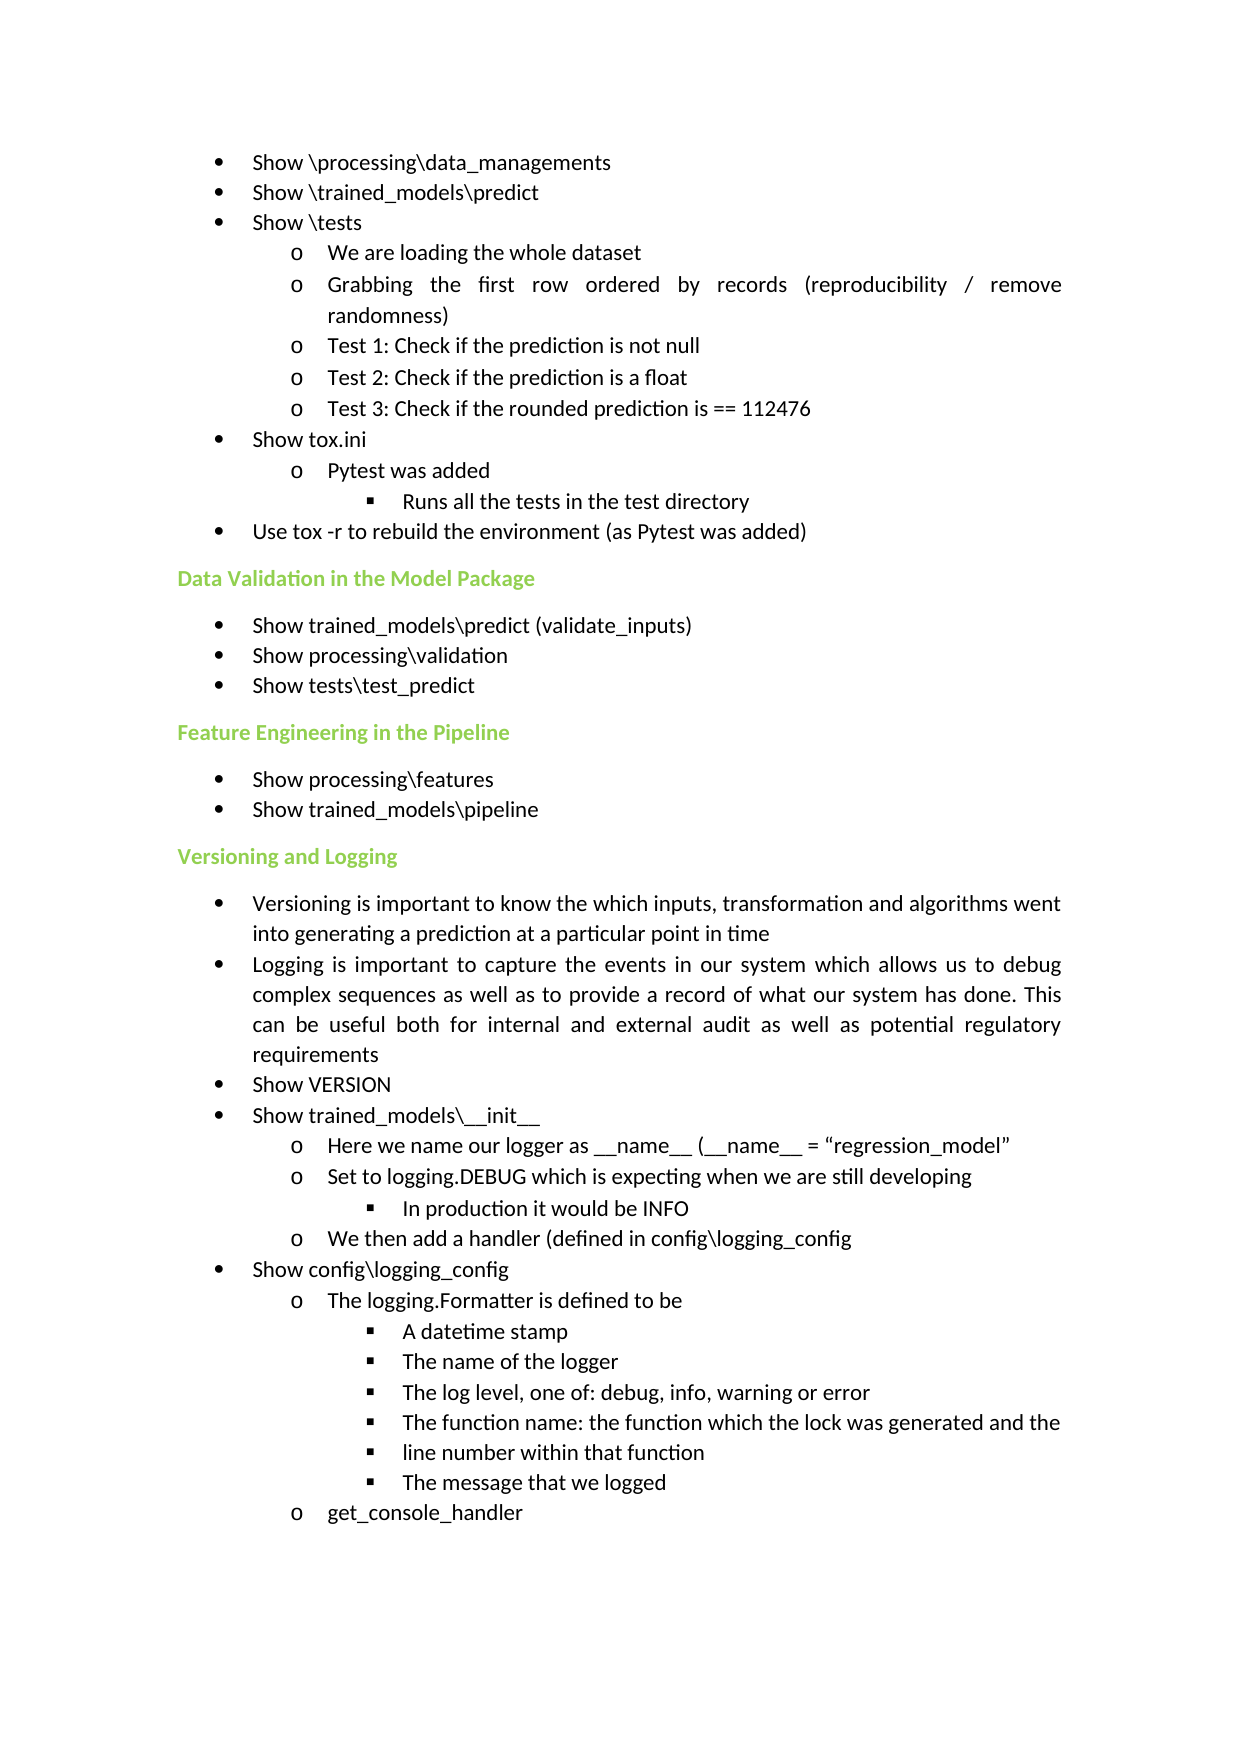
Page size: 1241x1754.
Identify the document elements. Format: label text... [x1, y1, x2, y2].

list Show trained_models\predict (validate_inputs) [215, 611, 1063, 639]
list Test 3: Check if the rounded prediction is == 112476 [290, 394, 1063, 423]
list Show tox.ini [215, 426, 1063, 454]
list Grabbing the first row ordered by records (reproducibility / remove randomness) [290, 270, 1063, 329]
list Show \tests [215, 208, 1063, 236]
list We are loading the whole dataset [290, 238, 1063, 267]
list We then add a handler (defined in config\logging_config [290, 1224, 1063, 1253]
list Show VERSION [215, 1071, 1063, 1099]
list The message that we logged [365, 1468, 1063, 1496]
list Versioning is important to know the which inputs, transformation and algorithms went into generating a prediction at a particular point in time [215, 889, 1063, 948]
list Show processing\validation [215, 641, 1063, 669]
list The log level, one of: debug, info, warning or error [365, 1378, 1063, 1406]
text Versioning and Logging [177, 842, 1063, 871]
list In production it would be INFO [365, 1194, 1063, 1222]
text Data Validation in the Model Package [177, 564, 1063, 592]
list Pytest was added [290, 456, 1063, 485]
text Feature Engineering in the Pipeline [177, 718, 1063, 747]
list Here we name our logger as __name__ (__name__ = “regression_model” [290, 1131, 1063, 1160]
list Test 2: Check if the prediction is a float [290, 363, 1063, 392]
list Show trained_models\pipeline [215, 796, 1063, 824]
list get_console_handler [290, 1498, 1063, 1528]
list Logging is important to capture the events in our system which allows us to debug complex sequences as well as to provide a record of what our system has done. This can be useful both for internal and external audit as well as potential regulatory requirements [215, 950, 1063, 1068]
list Show tests\test_predict [215, 672, 1063, 700]
list Show processing\features [215, 765, 1063, 793]
list Show \processing\data_managements [215, 148, 1063, 176]
list The logging.Formatter is defined to be [290, 1286, 1063, 1315]
list Set to logging.DEBUG which is expecting when we are still developing [290, 1162, 1063, 1192]
list Runs all the tests in the test directory [365, 487, 1063, 515]
list Use tox -r to rebuild the environment (as Pytest was added) [215, 517, 1063, 546]
list Test 1: Check if the prediction is not null [290, 331, 1063, 360]
list Show \trained_models\predict [215, 178, 1063, 206]
list Show config\logging_config [215, 1256, 1063, 1284]
list The function name: the function which the lock was generated and the [365, 1408, 1063, 1436]
list The name of the logger [365, 1347, 1063, 1376]
list A datetime stamp [365, 1317, 1063, 1345]
list Show trained_models\__init__ [215, 1101, 1063, 1129]
list line number within that function [365, 1438, 1063, 1466]
